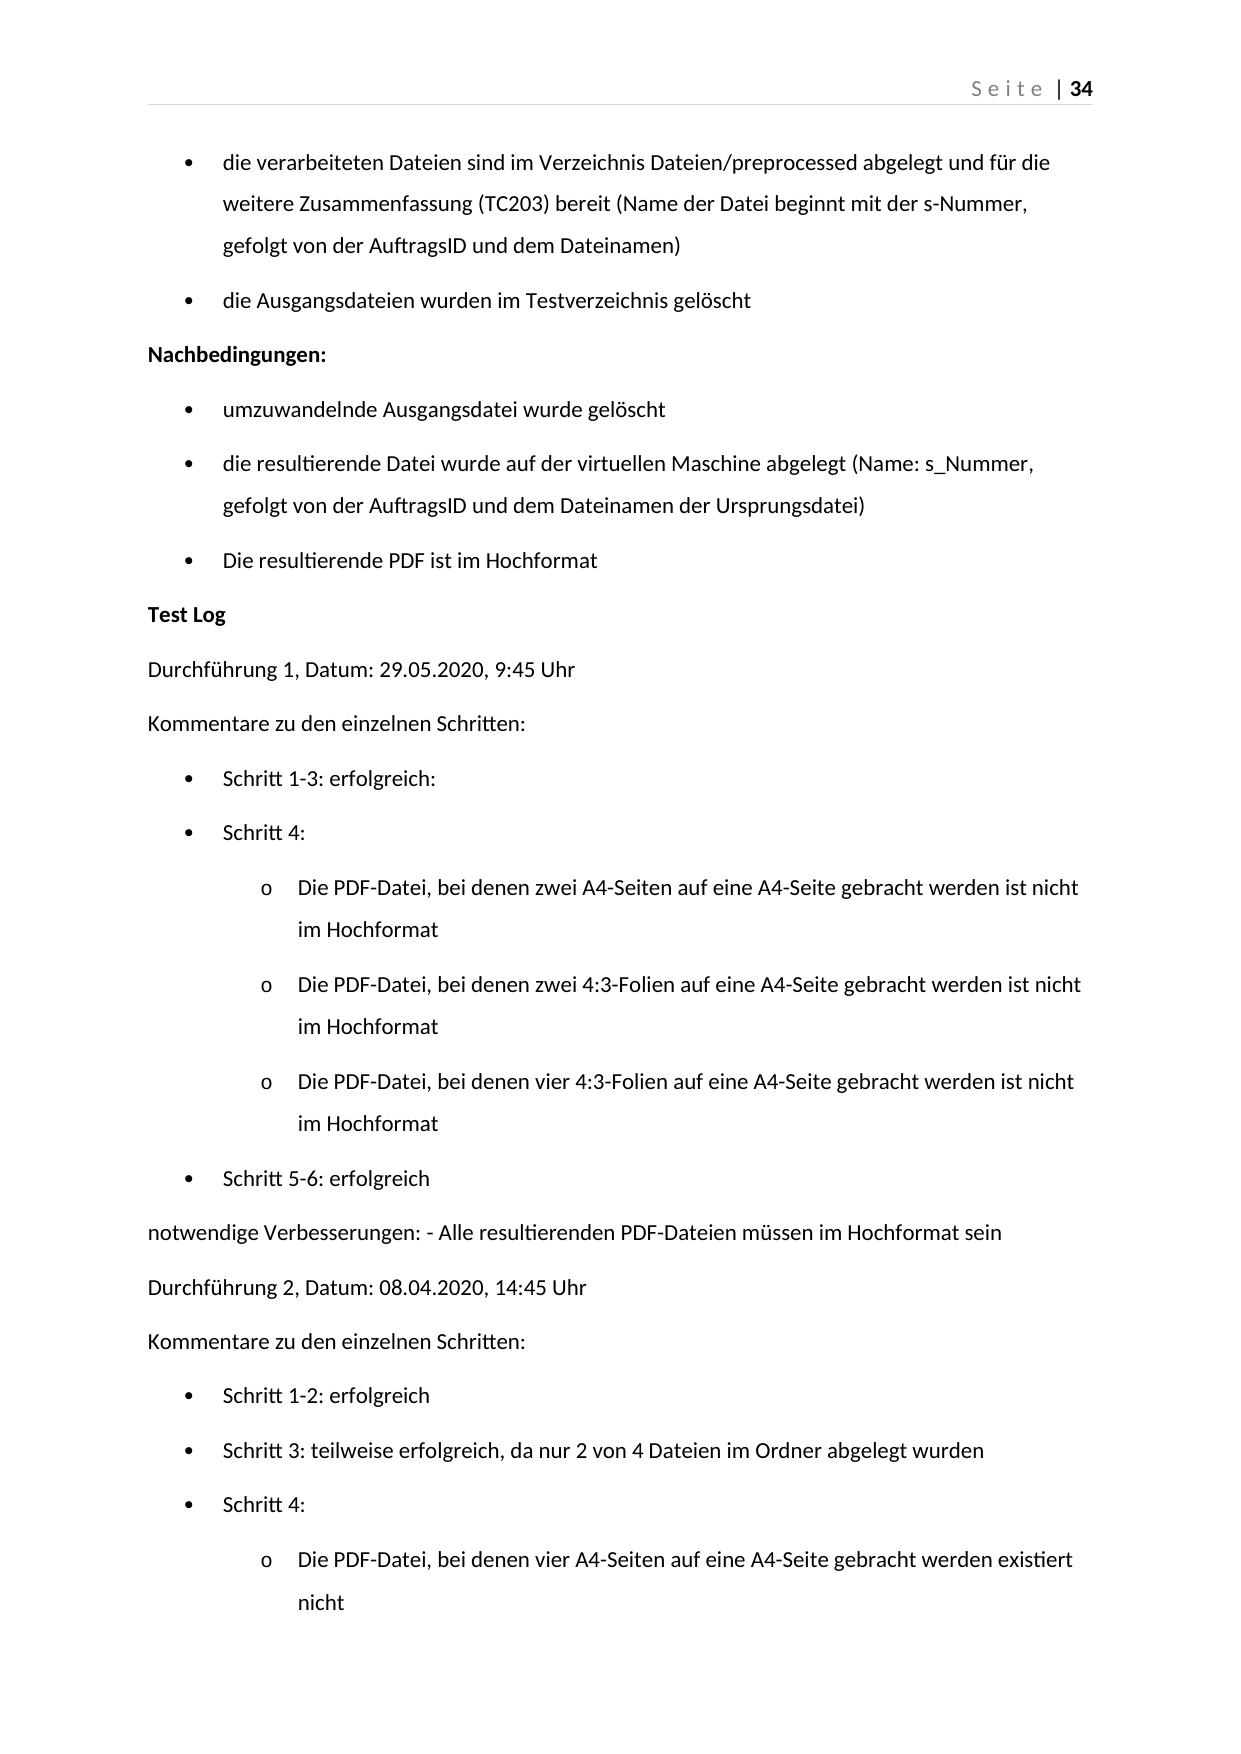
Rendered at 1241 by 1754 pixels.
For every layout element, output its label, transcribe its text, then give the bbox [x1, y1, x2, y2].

list umzuwandelnde Ausgangsdatei wurde gelöscht [185, 395, 1093, 423]
list die Ausgangsdateien wurden im Testverzeichnis gelöscht [185, 286, 1093, 314]
list die resultierende Datei wurde auf der virtuellen Maschine abgelegt (Name: s_Nummer, gefolgt von der AuftragsID und dem Dateinamen der Ursprungsdatei) [185, 449, 1093, 519]
text Durchführung 1, Datum: 29.05.2020, 9:45 Uhr [148, 655, 1093, 683]
list die verarbeiteten Dateien sind im Verzeichnis Dateien/preprocessed abgelegt und für die weitere Zusammenfassung (TC203) bereit (Name der Datei beginnt mit der s-Nummer, gefolgt von der AuftragsID und dem Dateinamen) [185, 148, 1093, 259]
list Schritt 5-6: erfolgreich [185, 1164, 1093, 1192]
list Die resultierende PDF ist im Hochformat [185, 546, 1093, 574]
text Kommentare zu den einzelnen Schritten: [148, 709, 1093, 737]
text Kommentare zu den einzelnen Schritten: [148, 1327, 1093, 1355]
list Schritt 3: teilweise erfolgreich, da nur 2 von 4 Dateien im Ordner abgelegt wurden [185, 1436, 1093, 1464]
list Die PDF-Datei, bei denen vier 4:3-Folien auf eine A4-Seite gebracht werden ist nicht im Hochformat [260, 1067, 1093, 1137]
list Schritt 4: [185, 1491, 1093, 1519]
list Schritt 1-2: erfolgreich [185, 1382, 1093, 1410]
list Die PDF-Datei, bei denen vier A4-Seiten auf eine A4-Seite gebracht werden existiert nicht [260, 1545, 1093, 1616]
text Test Log [148, 600, 1093, 628]
list Schritt 1-3: erfolgreich: [185, 764, 1093, 792]
list Die PDF-Datei, bei denen zwei 4:3-Folien auf eine A4-Seite gebracht werden ist nicht im Hochformat [260, 970, 1093, 1040]
text Durchführung 2, Datum: 08.04.2020, 14:45 Uhr [148, 1273, 1093, 1301]
text notwendige Verbesserungen: - Alle resultierenden PDF-Dateien müssen im Hochformat sein [148, 1218, 1093, 1246]
list Die PDF-Datei, bei denen zwei A4-Seiten auf eine A4-Seite gebracht werden ist nicht im Hochformat [260, 873, 1093, 943]
text Nachbedingungen: [148, 341, 1093, 368]
list Schritt 4: [185, 818, 1093, 846]
